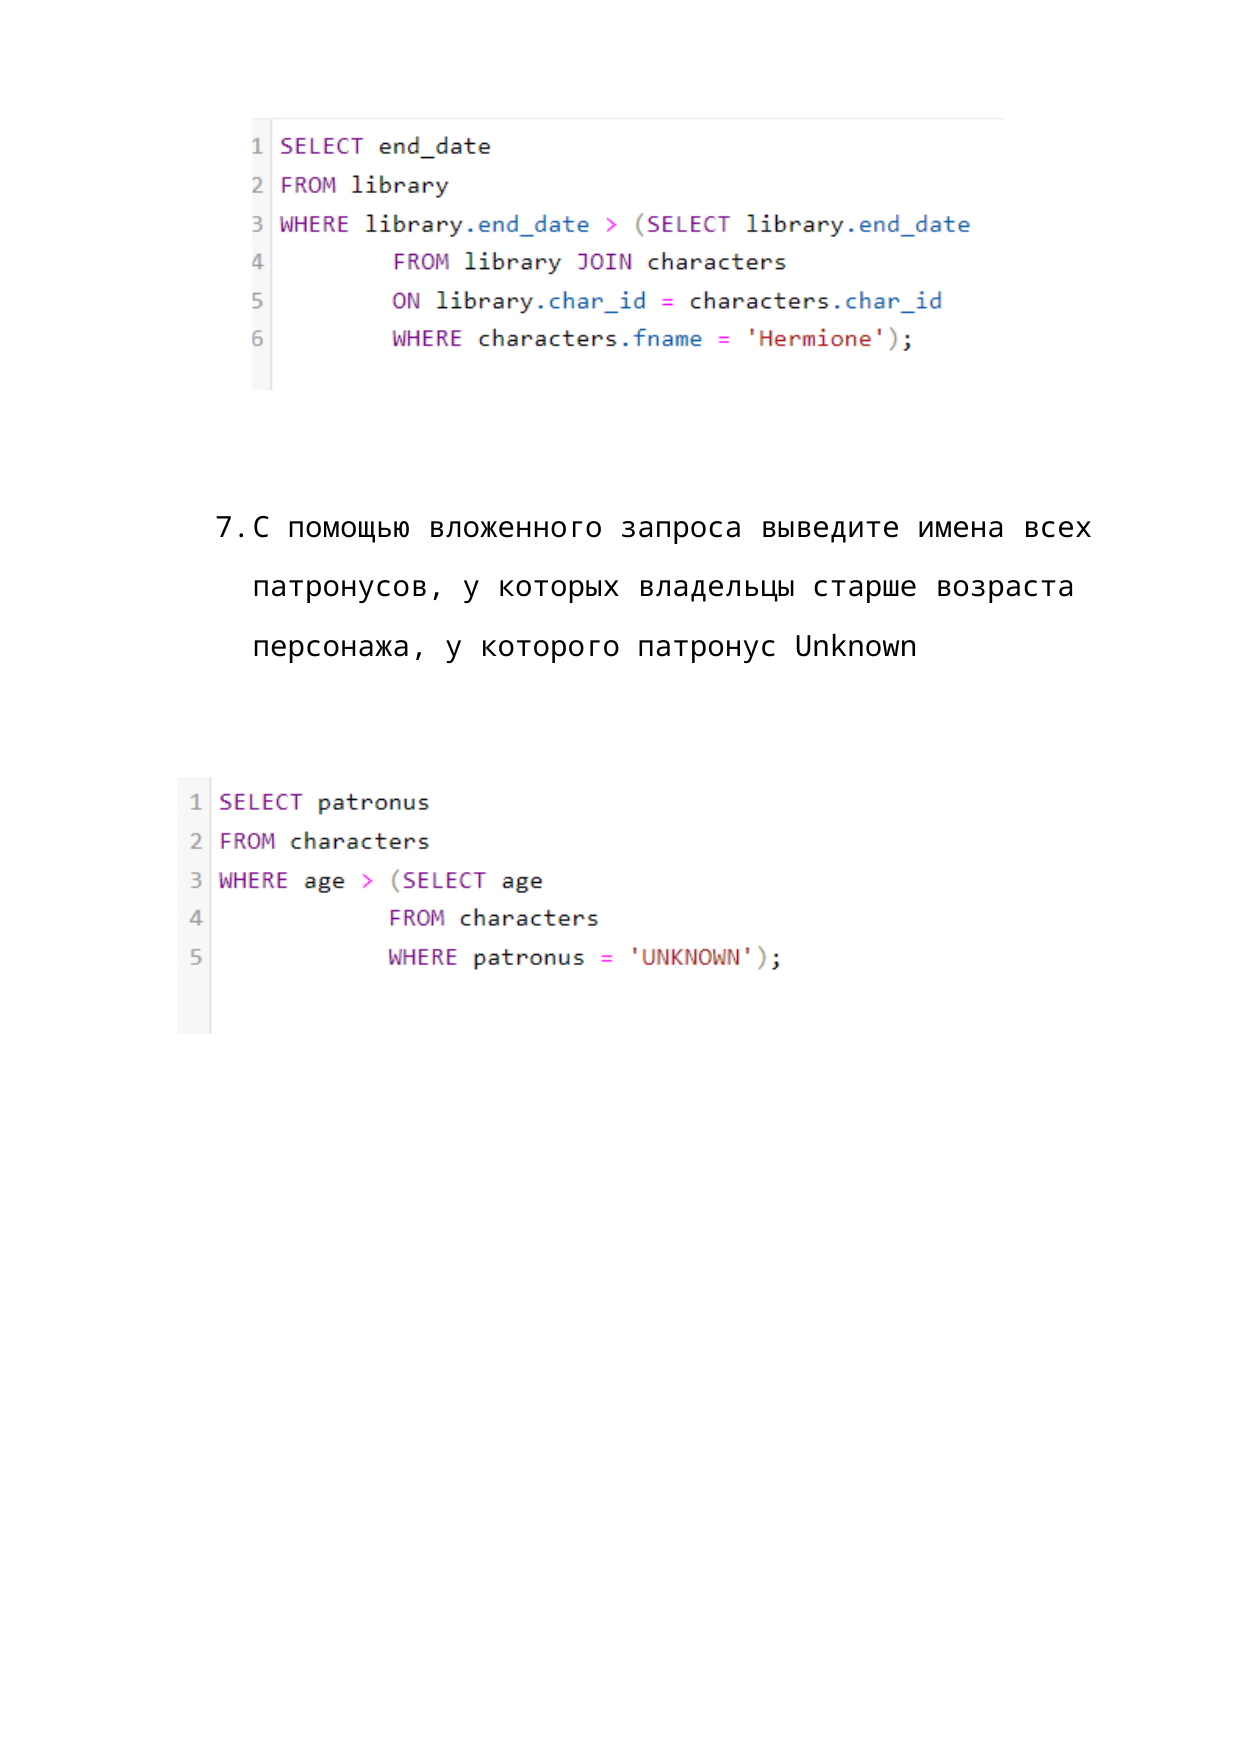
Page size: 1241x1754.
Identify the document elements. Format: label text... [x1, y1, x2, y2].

picture [177, 777, 834, 1034]
list С помощью вложенного запроса выведите имена всех патронусов, у которых владельцы старше возраста персонажа, у которого патронус Unknown [215, 506, 1152, 665]
picture [252, 118, 1006, 390]
